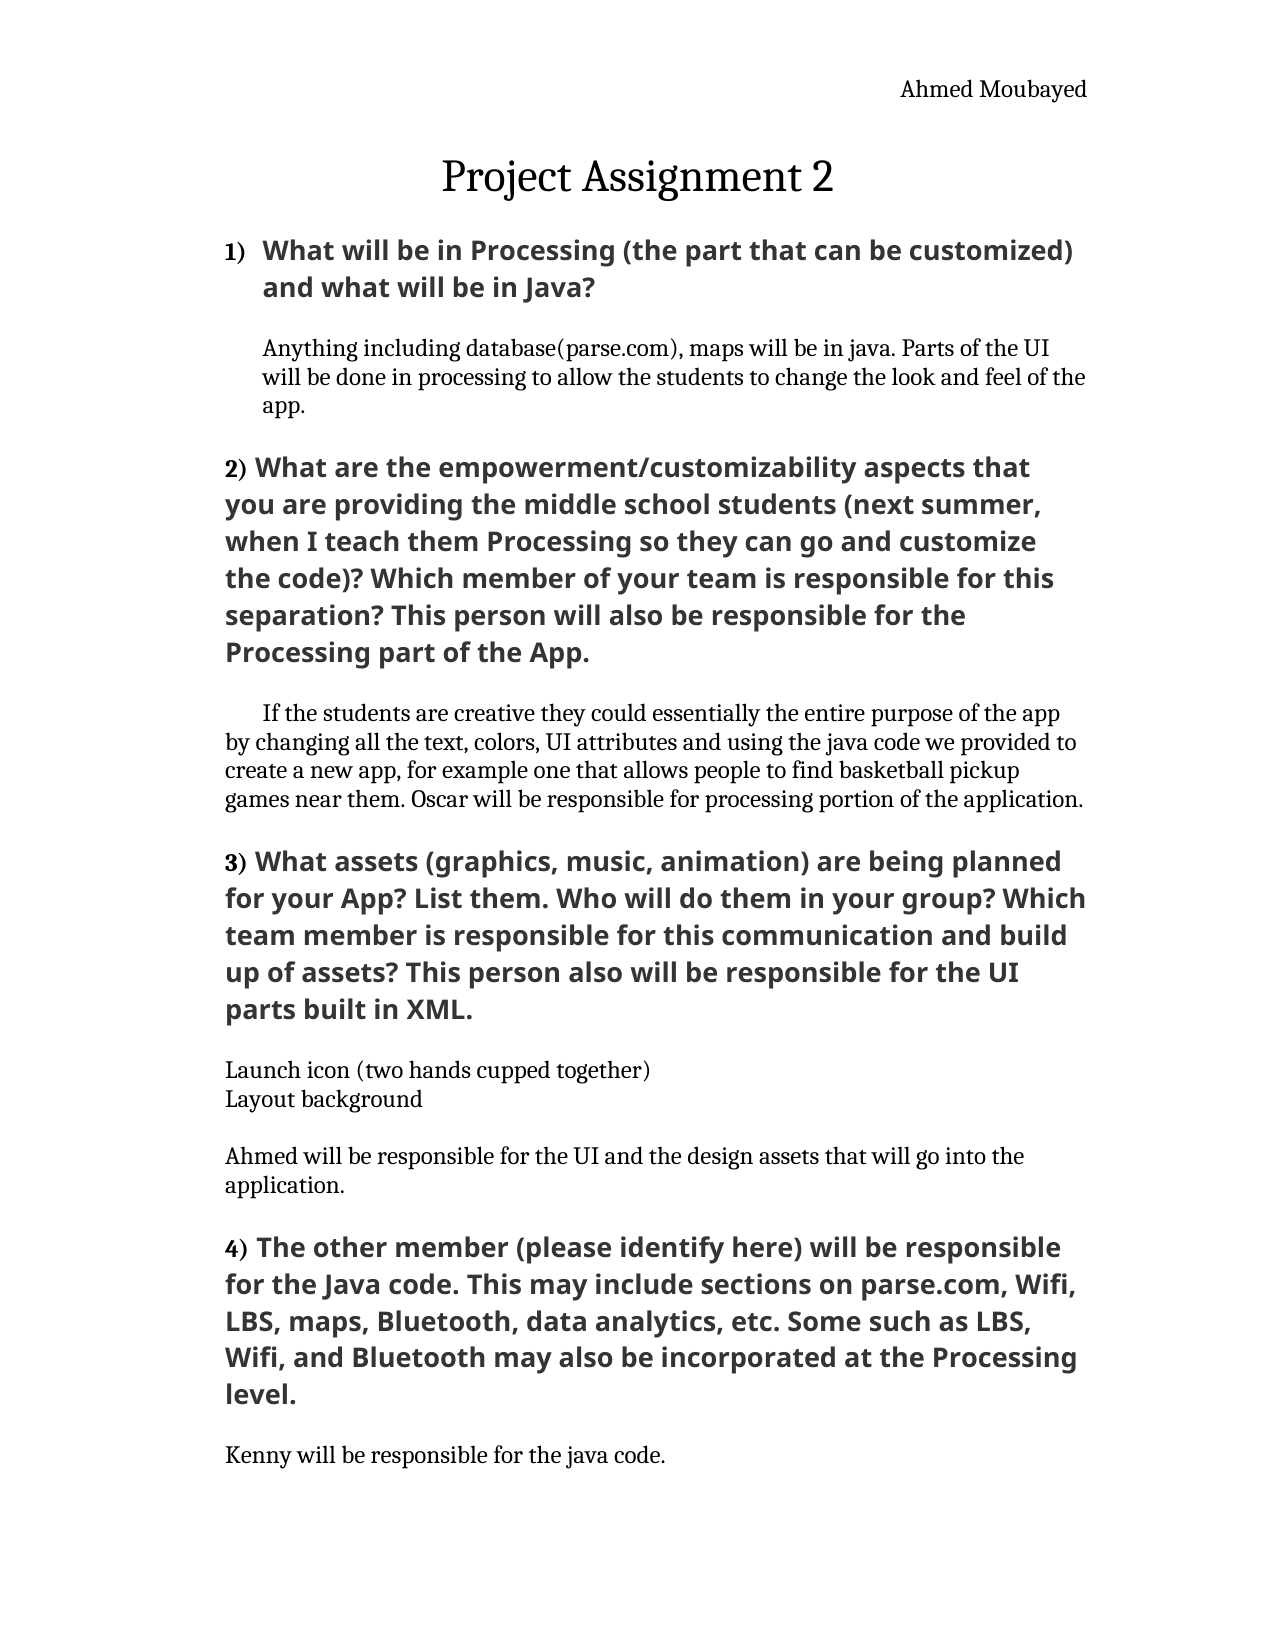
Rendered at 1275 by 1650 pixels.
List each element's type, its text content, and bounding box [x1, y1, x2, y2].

text Project Assignment 2 [187, 150, 1087, 203]
text If the students are creative they could essentially the entire purpose of the app by changing all the text, colors, UI attributes and using the java code we provided to create a new app, for example one that allows people to find basketball pickup games near them. Oscar will be responsible for processing portion of the application. [225, 699, 1087, 814]
text Ahmed will be responsible for the UI and the design assets that will go into the application. [225, 1142, 1087, 1199]
text Layout background [225, 1084, 1087, 1113]
text Kenny will be responsible for the java code. [225, 1441, 1087, 1470]
text 4) The other member (please identify here) will be responsible for the Java code. This may include sections on parse.com, Wifi, LBS, maps, Bluetooth, data analytics, etc. Some such as LBS, Wifi, and Bluetooth may also be incorporated at the Processing level. [225, 1228, 1087, 1413]
text 3) What assets (graphics, music, animation) are being planned for your App? List them. Who will do them in your group? Which team member is responsible for this communication and build up of assets? This person also will be responsible for the UI parts built in XML. [225, 843, 1087, 1027]
list What will be in Processing (the part that can be customized) and what will be in Java? [225, 231, 1087, 305]
list Anything including database(parse.com), maps will be in java. Parts of the UI will be done in processing to allow the students to change the look and feel of the app. [262, 334, 1087, 420]
text Launch icon (two hands cupped together) [225, 1056, 1087, 1084]
text 2) What are the empowerment/customizability aspects that you are providing the middle school students (next summer, when I teach them Processing so they can go and customize the code)? Which member of your team is responsible for this separation? This person will also be responsible for the Processing part of the App. [225, 449, 1087, 670]
